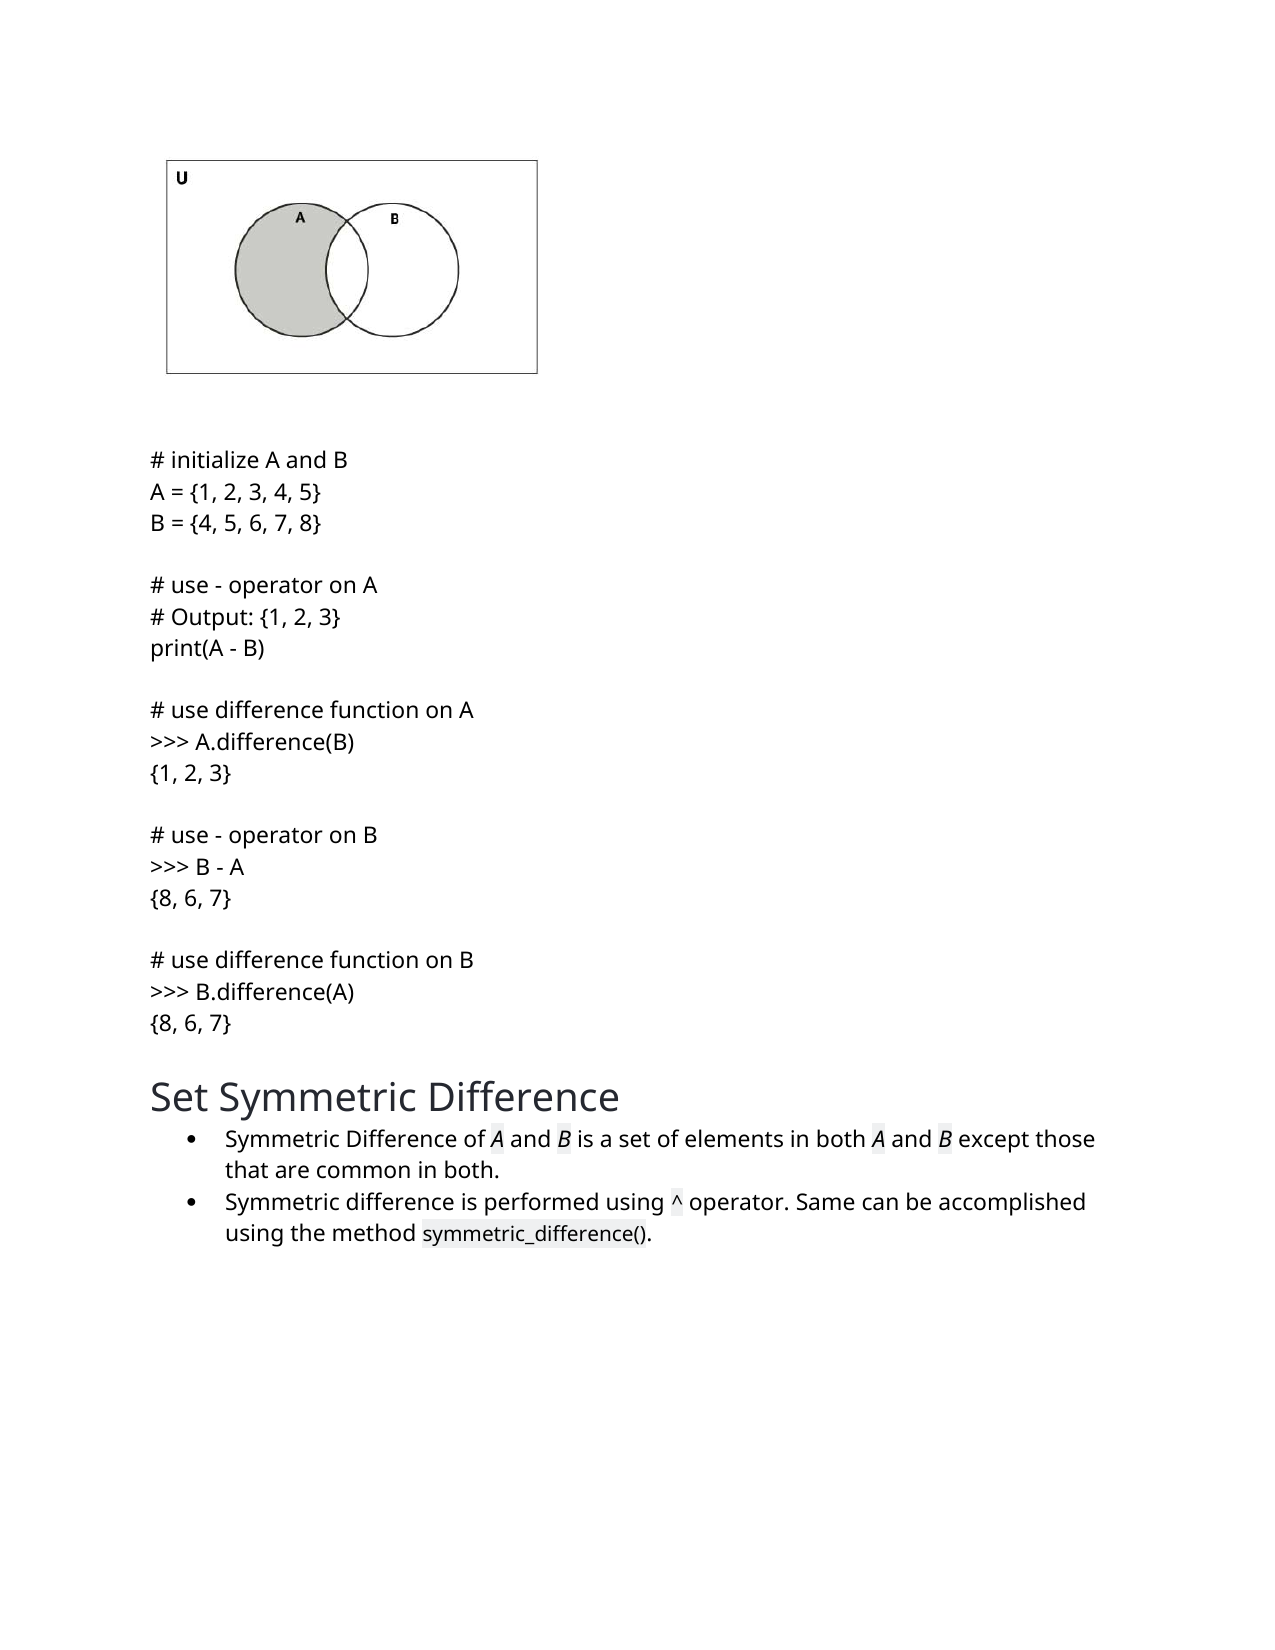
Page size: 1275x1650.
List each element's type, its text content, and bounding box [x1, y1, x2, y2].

text # initialize A and B [150, 444, 1125, 476]
text print(A - B) [150, 632, 1125, 663]
text B = {4, 5, 6, 7, 8} [150, 507, 1125, 538]
text Set Symmetric Difference [150, 1069, 1125, 1123]
text # use - operator on B [150, 819, 1125, 851]
list Symmetric difference is performed using ^ operator. Same can be accomplished using the method symmetric_difference(). [187, 1186, 1125, 1248]
text {1, 2, 3} [150, 757, 1125, 788]
text >>> B - A [150, 851, 1125, 882]
text # Output: {1, 2, 3} [150, 601, 1125, 632]
picture [150, 150, 547, 382]
text {8, 6, 7} [150, 882, 1125, 913]
text A = {1, 2, 3, 4, 5} [150, 476, 1125, 507]
text >>> A.difference(B) [150, 726, 1125, 757]
text # use difference function on A [150, 694, 1125, 726]
text # use - operator on A [150, 569, 1125, 601]
text # use difference function on B [150, 944, 1125, 976]
text >>> B.difference(A) [150, 976, 1125, 1007]
list Symmetric Difference of A and B is a set of elements in both A and B except those that are common in both. [187, 1123, 1125, 1186]
text {8, 6, 7} [150, 1007, 1125, 1038]
